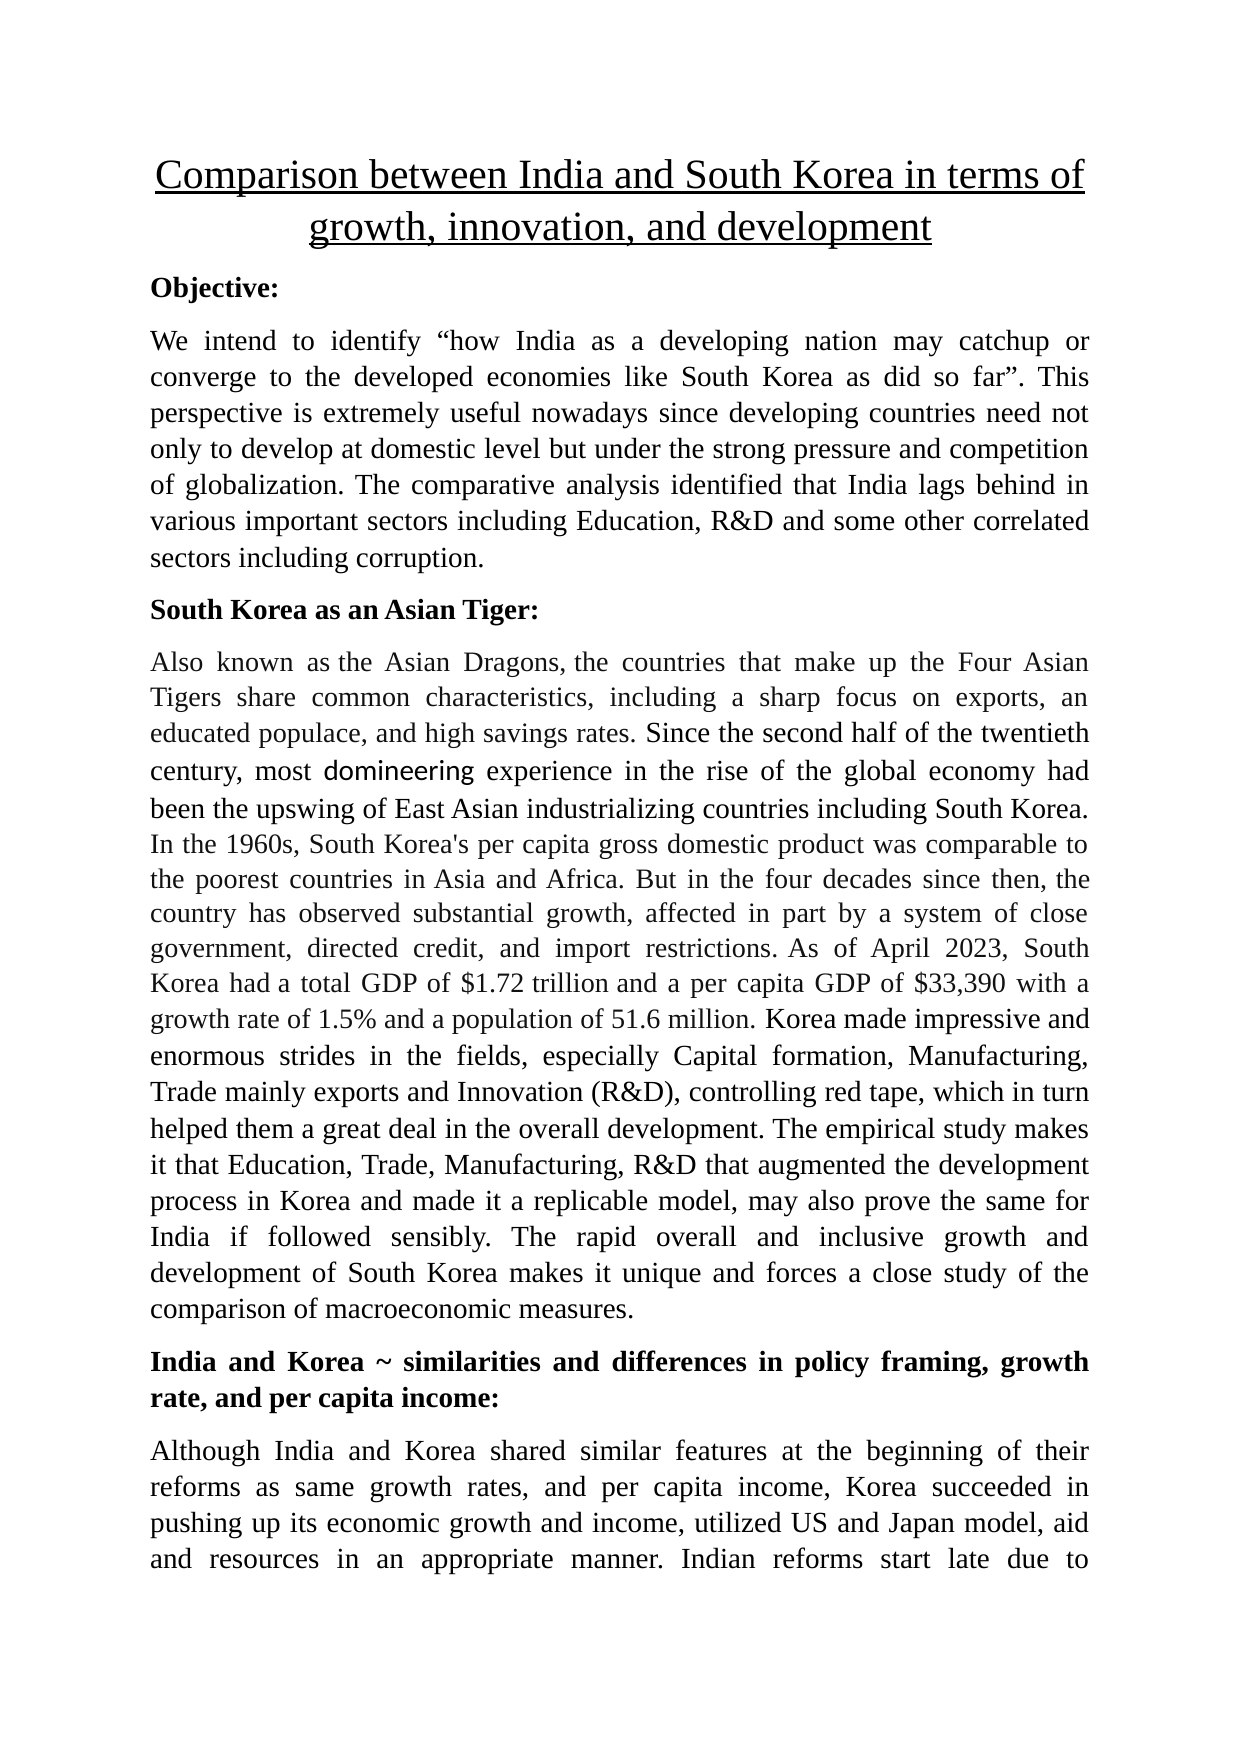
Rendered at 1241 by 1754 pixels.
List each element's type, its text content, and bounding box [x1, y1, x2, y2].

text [150, 1433, 1090, 1575]
text Objective: [150, 270, 1090, 303]
text Comparison between India and South Korea in terms of growth, innovation, and development [150, 150, 1090, 249]
text Also known as the Asian Dragons, the countries that make up the Four Asian Tigers share common characteristics, including a sharp focus on exports, an educated populace, and high savings rates. Since the second half of the twentieth century, most domineering experience in the rise of the global economy had been the upswing of East Asian industrializing countries including South Korea. In the 1960s, South Korea's per capita gross domestic product was comparable to the poorest countries in Asia and Africa. But in the four decades since then, the country has observed substantial growth, affected in part by a system of close government, directed credit, and import restrictions. As of April 2023, South Korea had a total GDP of $1.72 trillion and a per capita GDP of $33,390 with a growth rate of 1.5% and a population of 51.6 million. Korea made impressive and enormous strides in the fields, especially Capital formation, Manufacturing, Trade mainly exports and Innovation (R&D), controlling red tape, which in turn helped them a great deal in the overall development. The empirical study makes it that Education, Trade, Manufacturing, R&D that augmented the development process in Korea and made it a replicable model, may also prove the same for India if followed sensibly. The rapid overall and inclusive growth and development of South Korea makes it unique and forces a close study of the comparison of macroeconomic measures. [150, 713, 1090, 1325]
text South Korea as an Asian Tiger: [150, 592, 1090, 626]
text We intend to identify “how India as a developing nation may catchup or converge to the developed economies like South Korea as did so far”. This perspective is extremely useful nowadays since developing countries need not only to develop at domestic level but under the strong pressure and competition of globalization. The comparative analysis identified that India lags behind in various important sectors including Education, R&D and some other correlated sectors including corruption. [150, 323, 1090, 573]
text India and Korea ~ similarities and differences in policy framing, growth rate, and per capita income: [150, 1344, 1090, 1414]
